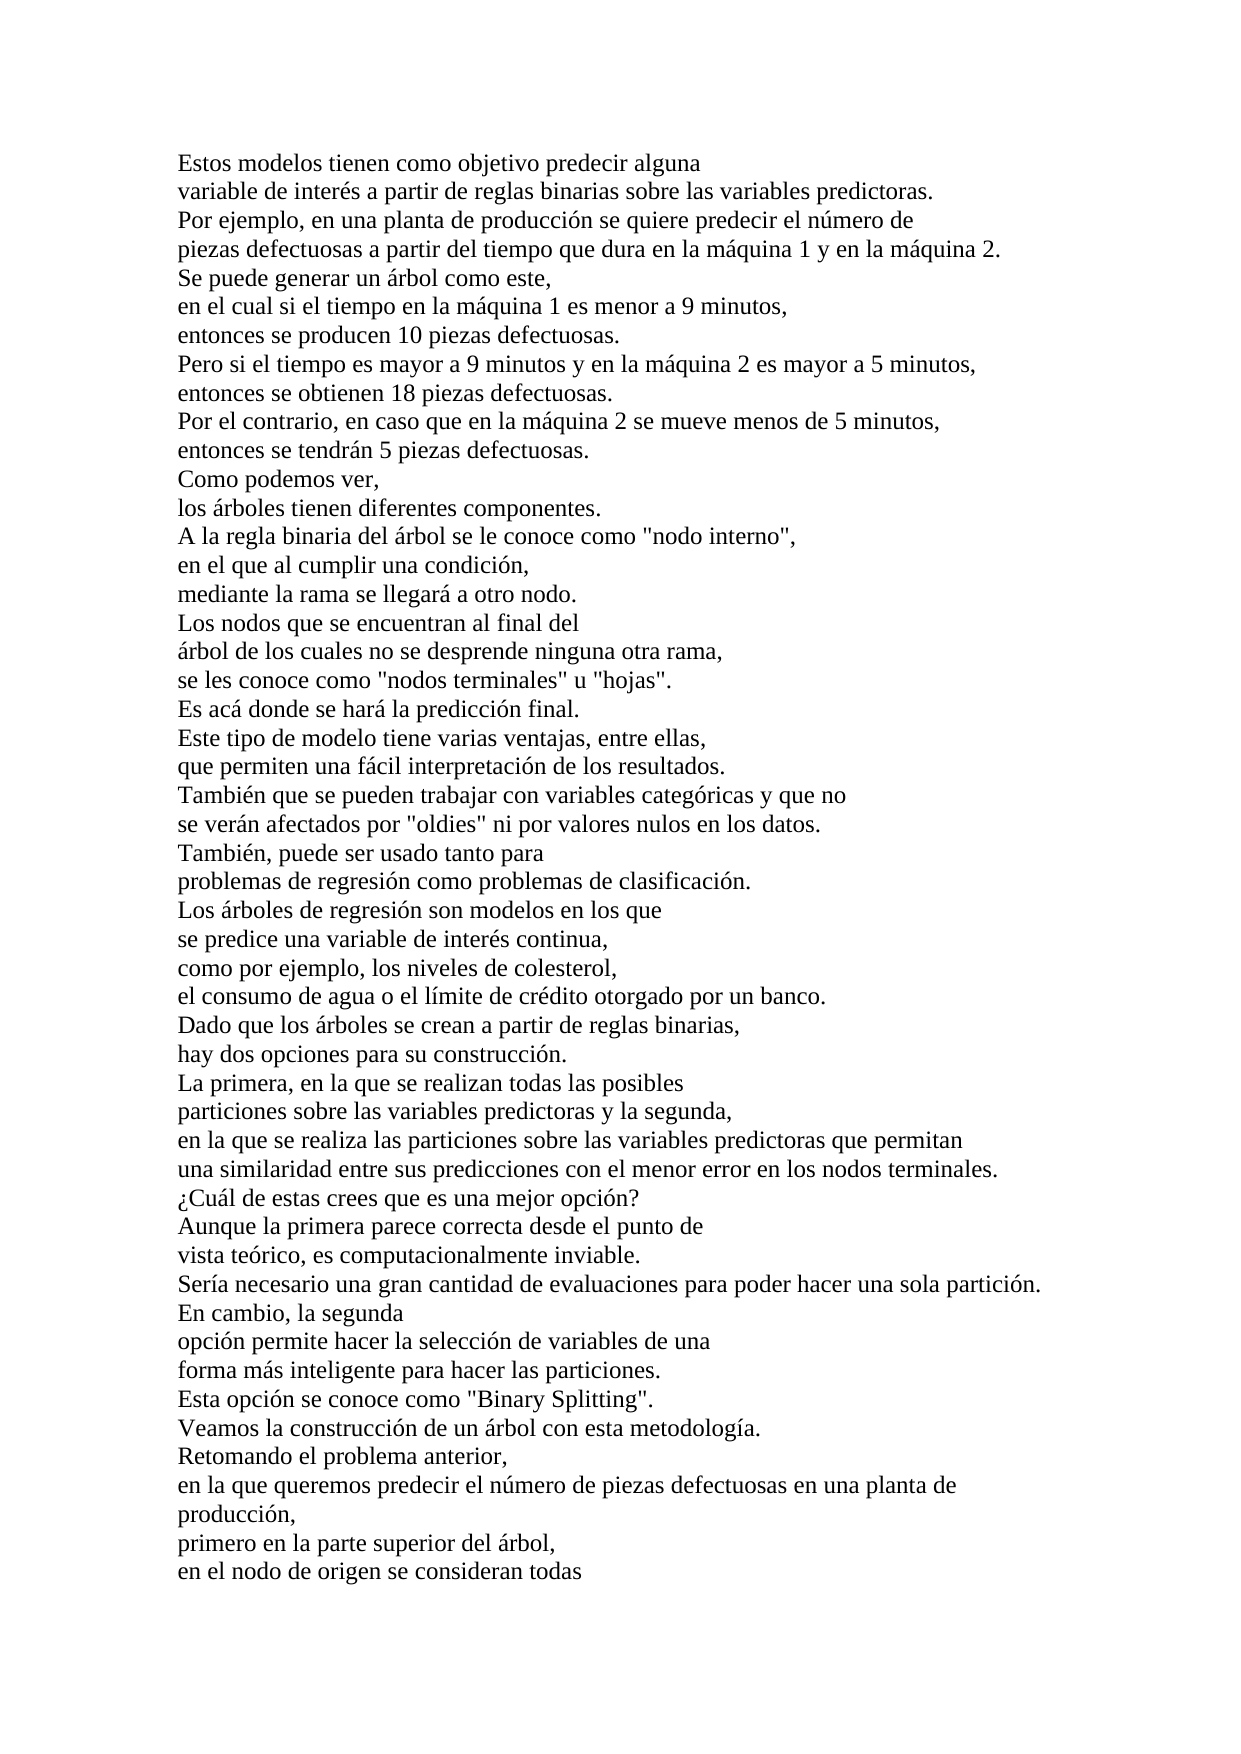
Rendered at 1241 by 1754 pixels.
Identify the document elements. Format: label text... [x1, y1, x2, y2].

text mediante la rama se llegará a otro nodo. [177, 579, 1063, 608]
text se predice una variable de interés continua, [177, 924, 1063, 953]
text Por el contrario, en caso que en la máquina 2 se mueve menos de 5 minutos, [177, 406, 1063, 435]
text Pero si el tiempo es mayor a 9 minutos y en la máquina 2 es mayor a 5 minutos, [177, 349, 1063, 378]
text opción permite hacer la selección de variables de una [177, 1326, 1063, 1355]
text hay dos opciones para su construcción. [177, 1039, 1063, 1068]
text se les conoce como "nodos terminales" u "hojas". [177, 665, 1063, 694]
text Los árboles de regresión son modelos en los que [177, 895, 1063, 924]
text los árboles tienen diferentes componentes. [177, 493, 1063, 521]
text particiones sobre las variables predictoras y la segunda, [177, 1096, 1063, 1125]
text entonces se tendrán 5 piezas defectuosas. [177, 435, 1063, 464]
text ¿Cuál de estas crees que es una mejor opción? [177, 1183, 1063, 1211]
text Dado que los árboles se crean a partir de reglas binarias, [177, 1010, 1063, 1039]
text entonces se producen 10 piezas defectuosas. [177, 320, 1063, 349]
text en la que queremos predecir el número de piezas defectuosas en una planta de producción, [177, 1470, 1063, 1528]
text forma más inteligente para hacer las particiones. [177, 1355, 1063, 1384]
text en el nodo de origen se consideran todas [177, 1556, 1063, 1585]
text vista teórico, es computacionalmente inviable. [177, 1240, 1063, 1269]
text Este tipo de modelo tiene varias ventajas, entre ellas, [177, 723, 1063, 751]
text primero en la parte superior del árbol, [177, 1528, 1063, 1556]
text piezas defectuosas a partir del tiempo que dura en la máquina 1 y en la máquina 2. [177, 234, 1063, 263]
text A la regla binaria del árbol se le conoce como "nodo interno", [177, 521, 1063, 550]
text Por ejemplo, en una planta de producción se quiere predecir el número de [177, 205, 1063, 234]
text en el que al cumplir una condición, [177, 550, 1063, 579]
text problemas de regresión como problemas de clasificación. [177, 866, 1063, 895]
text Estos modelos tienen como objetivo predecir alguna [177, 148, 1063, 176]
text Veamos la construcción de un árbol con esta metodología. [177, 1413, 1063, 1441]
text También que se pueden trabajar con variables categóricas y que no [177, 780, 1063, 809]
text entonces se obtienen 18 piezas defectuosas. [177, 378, 1063, 406]
text el consumo de agua o el límite de crédito otorgado por un banco. [177, 981, 1063, 1010]
text en el cual si el tiempo en la máquina 1 es menor a 9 minutos, [177, 291, 1063, 320]
text Retomando el problema anterior, [177, 1441, 1063, 1470]
text variable de interés a partir de reglas binarias sobre las variables predictoras. [177, 176, 1063, 205]
text una similaridad entre sus predicciones con el menor error en los nodos terminales. [177, 1154, 1063, 1183]
text árbol de los cuales no se desprende ninguna otra rama, [177, 636, 1063, 665]
text Sería necesario una gran cantidad de evaluaciones para poder hacer una sola partición. [177, 1269, 1063, 1298]
text Es acá donde se hará la predicción final. [177, 694, 1063, 723]
text Aunque la primera parece correcta desde el punto de [177, 1211, 1063, 1240]
text Como podemos ver, [177, 464, 1063, 493]
text La primera, en la que se realizan todas las posibles [177, 1068, 1063, 1096]
text que permiten una fácil interpretación de los resultados. [177, 751, 1063, 780]
text como por ejemplo, los niveles de colesterol, [177, 953, 1063, 981]
text Se puede generar un árbol como este, [177, 263, 1063, 291]
text se verán afectados por "oldies" ni por valores nulos en los datos. [177, 809, 1063, 838]
text También, puede ser usado tanto para [177, 838, 1063, 866]
text en la que se realiza las particiones sobre las variables predictoras que permitan [177, 1125, 1063, 1154]
text Los nodos que se encuentran al final del [177, 608, 1063, 636]
text En cambio, la segunda [177, 1298, 1063, 1326]
text Esta opción se conoce como "Binary Splitting". [177, 1384, 1063, 1413]
